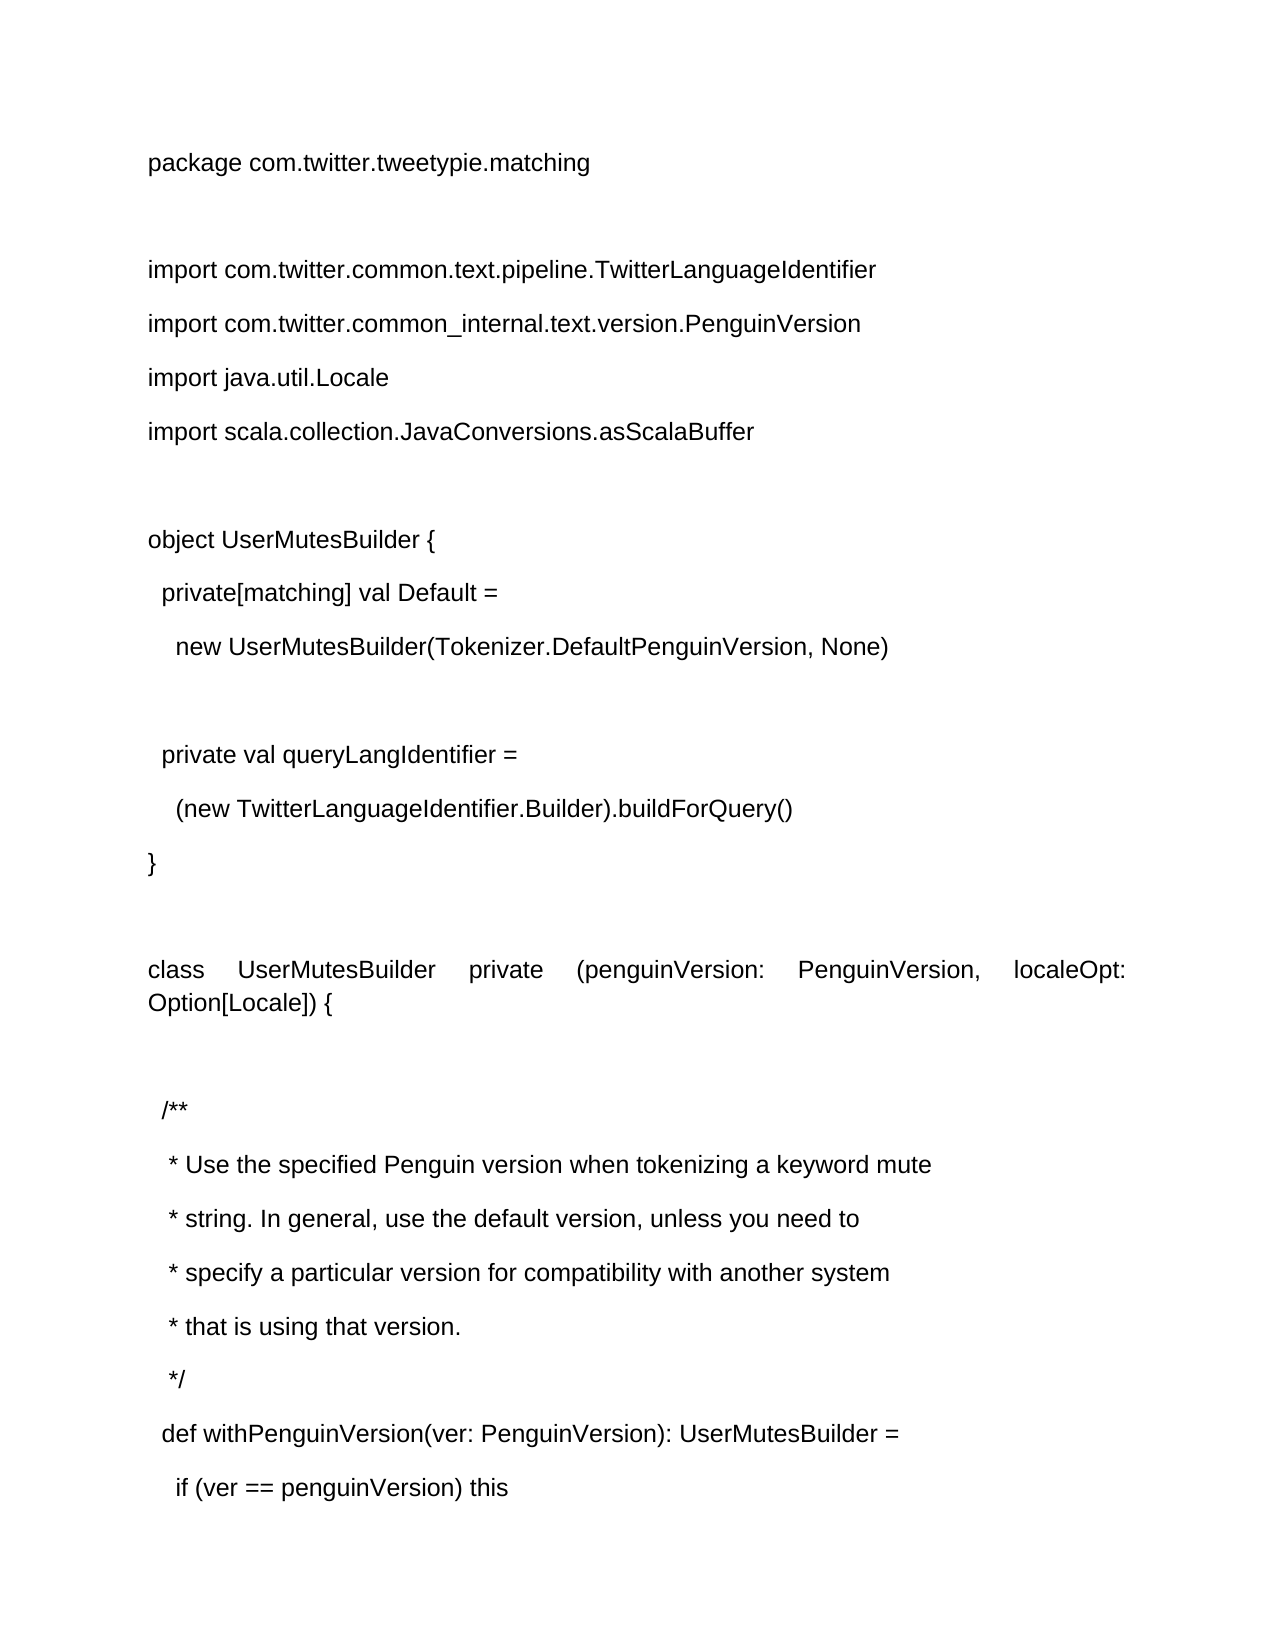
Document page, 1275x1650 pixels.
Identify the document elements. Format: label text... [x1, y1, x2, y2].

text * Use the specified Penguin version when tokenizing a keyword mute [148, 1150, 1127, 1179]
text class UserMutesBuilder private (penguinVersion: PenguinVersion, localeOpt: Option[Locale]) { [148, 955, 1127, 1017]
text * that is using that version. [148, 1312, 1127, 1340]
text object UserMutesBuilder { [148, 524, 1127, 553]
text import com.twitter.common.text.pipeline.TwitterLanguageIdentifier [148, 255, 1127, 284]
text package com.twitter.tweetypie.matching [148, 148, 1127, 176]
text * string. In general, use the default version, unless you need to [148, 1204, 1127, 1233]
text } [148, 848, 1127, 876]
text import scala.collection.JavaConversions.asScalaBuffer [148, 417, 1127, 446]
text */ [148, 1365, 1127, 1394]
text * specify a particular version for compatibility with another system [148, 1258, 1127, 1286]
text import com.twitter.common_internal.text.version.PenguinVersion [148, 309, 1127, 338]
text private[matching] val Default = [148, 578, 1127, 607]
text private val queryLangIdentifier = [148, 740, 1127, 769]
text import java.util.Locale [148, 363, 1127, 392]
text def withPenguinVersion(ver: PenguinVersion): UserMutesBuilder = [148, 1419, 1127, 1448]
text /** [148, 1096, 1127, 1125]
text new UserMutesBuilder(Tokenizer.DefaultPenguinVersion, None) [148, 632, 1127, 661]
text (new TwitterLanguageIdentifier.Builder).buildForQuery() [148, 794, 1127, 823]
text if (ver == penguinVersion) this [148, 1473, 1127, 1502]
